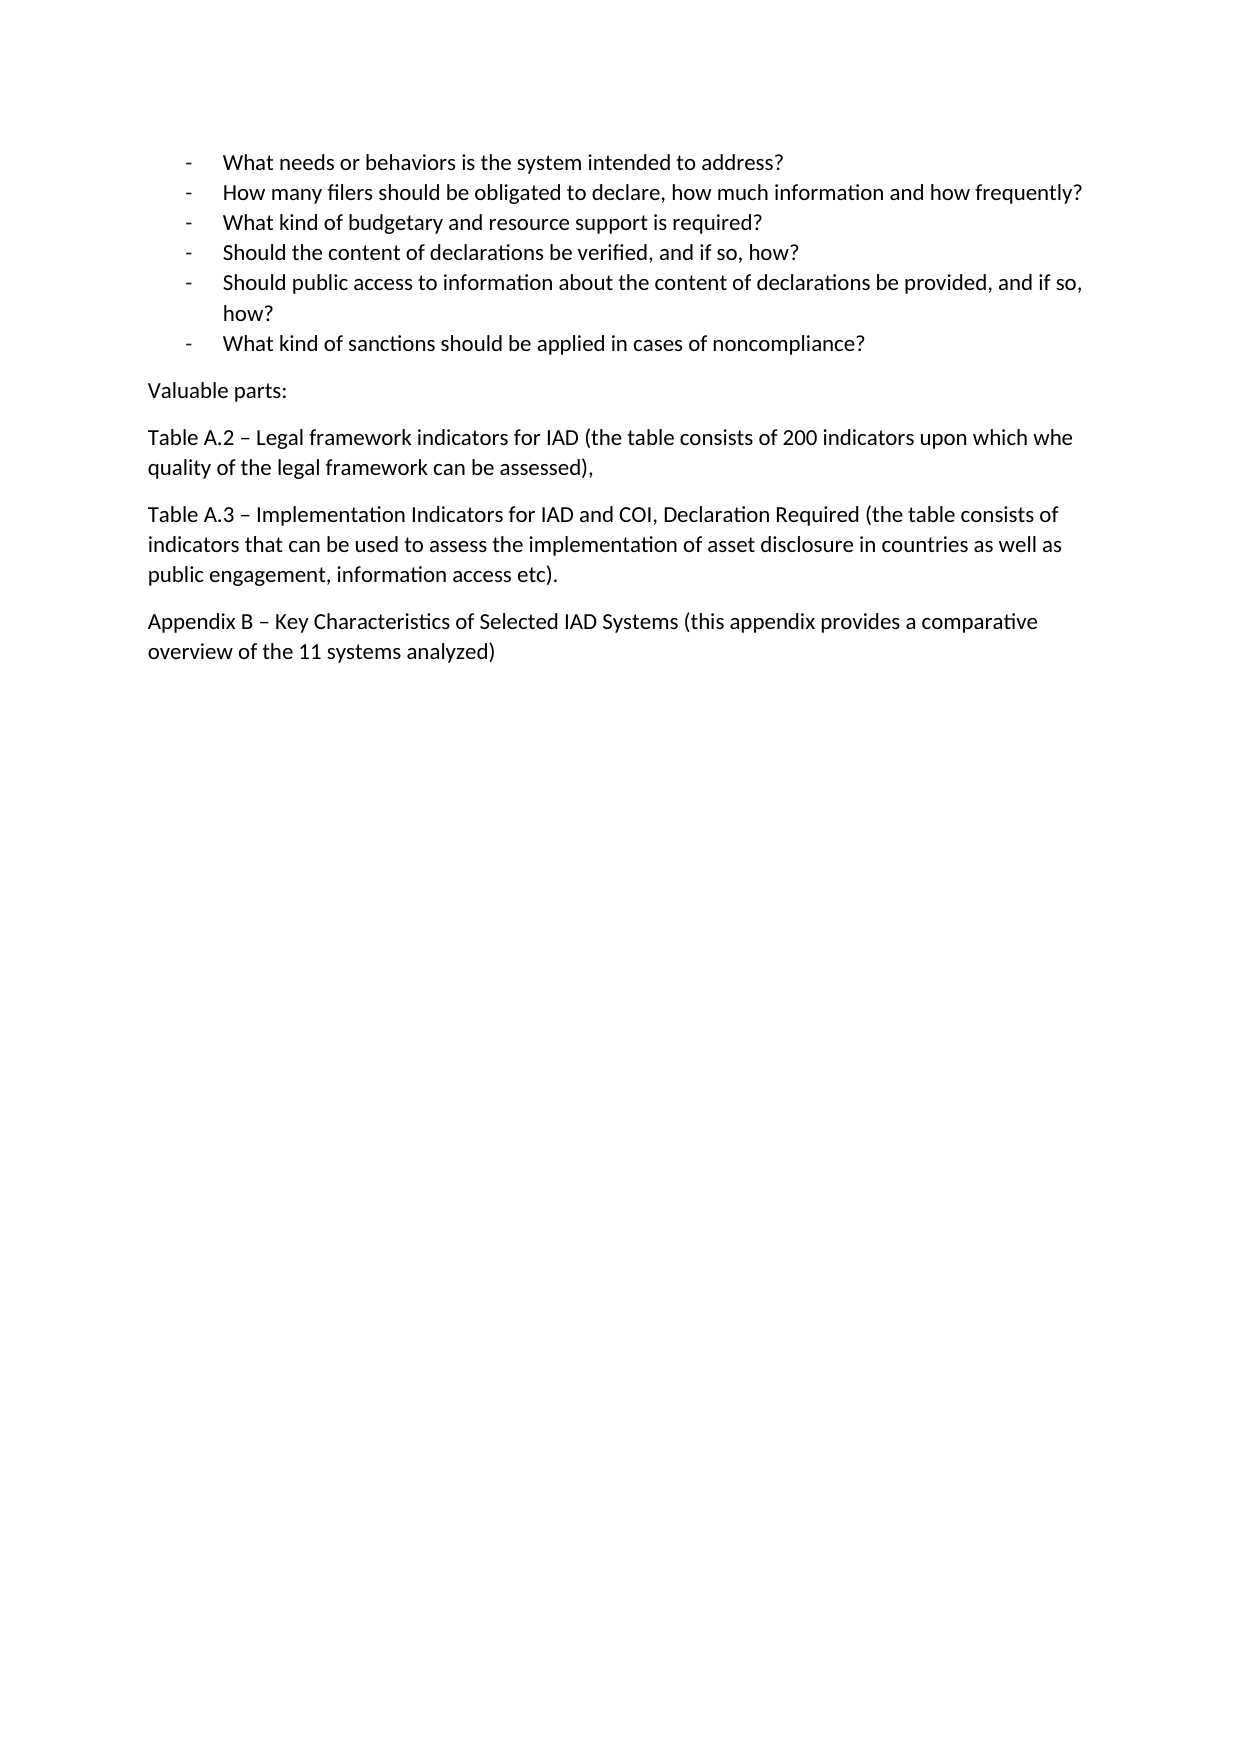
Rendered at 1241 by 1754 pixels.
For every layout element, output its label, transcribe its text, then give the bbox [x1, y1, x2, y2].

text Valuable parts: [148, 376, 1093, 404]
list Should public access to information about the content of declarations be provided, and if so, how? [185, 268, 1093, 327]
list What needs or behaviors is the system intended to address? [185, 148, 1093, 176]
list Should the content of declarations be verified, and if so, how? [185, 238, 1093, 266]
text Table A.3 – Implementation Indicators for IAD and COI, Declaration Required (the table consists of indicators that can be used to assess the implementation of asset disclosure in countries as well as public engagement, information access etc). [148, 500, 1093, 588]
text Appendix B – Key Characteristics of Selected IAD Systems (this appendix provides a comparative overview of the 11 systems analyzed) [148, 607, 1093, 665]
list What kind of budgetary and resource support is required? [185, 208, 1093, 236]
text Table A.2 – Legal framework indicators for IAD (the table consists of 200 indicators upon which whe quality of the legal framework can be assessed), [148, 423, 1093, 481]
list What kind of sanctions should be applied in cases of noncompliance? [185, 329, 1093, 357]
list How many filers should be obligated to declare, how much information and how frequently? [185, 178, 1093, 206]
